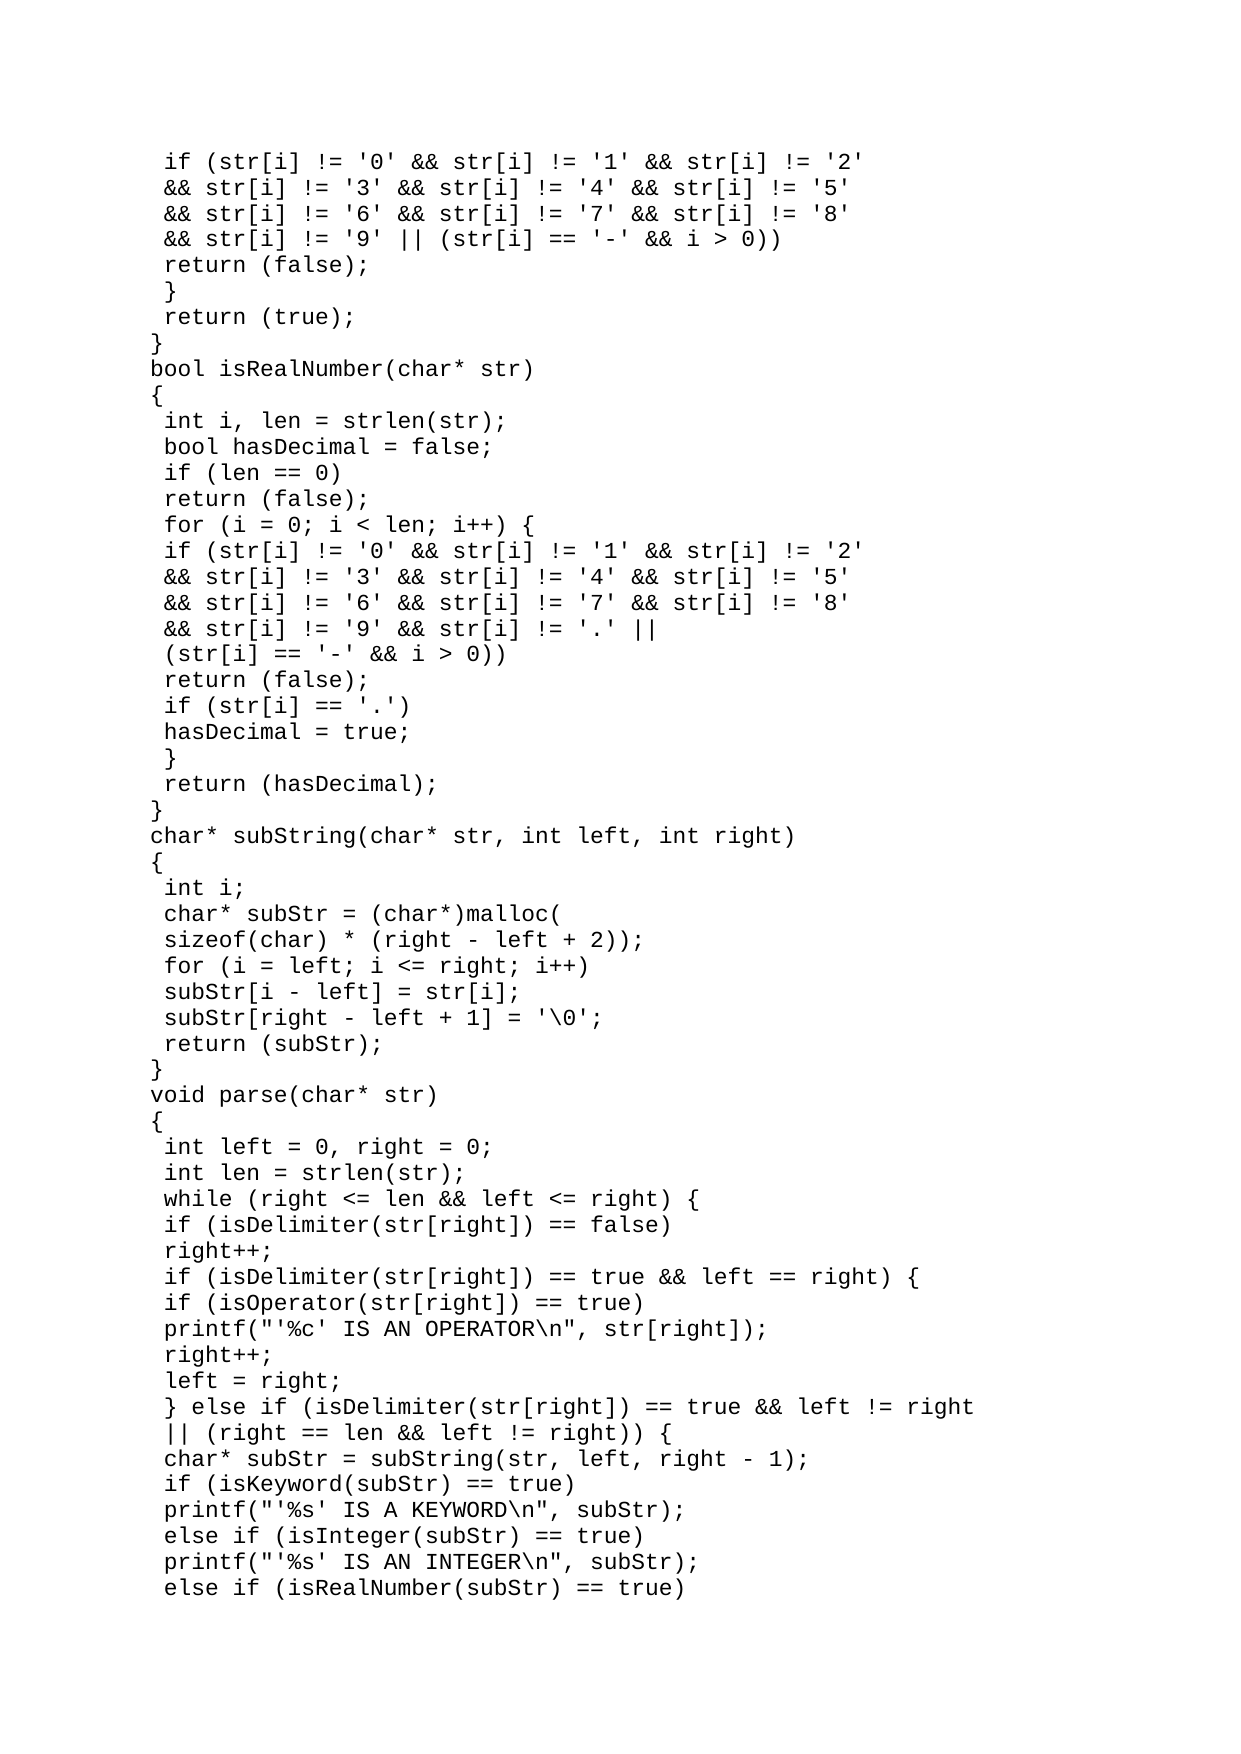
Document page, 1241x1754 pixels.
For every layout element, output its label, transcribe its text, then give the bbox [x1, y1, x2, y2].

text && str[i] != '3' && str[i] != '4' && str[i] != '5' [150, 565, 1090, 591]
text while (right <= len && left <= right) { [150, 1187, 1090, 1213]
text char* subStr = (char*)malloc( [150, 902, 1090, 928]
text && str[i] != '9' && str[i] != '.' || [150, 617, 1090, 643]
text && str[i] != '6' && str[i] != '7' && str[i] != '8' [150, 591, 1090, 617]
text if (len == 0) [150, 461, 1090, 487]
text char* subString(char* str, int left, int right) [150, 824, 1090, 850]
text return (true); [150, 306, 1090, 332]
text return (false); [150, 669, 1090, 695]
text if (str[i] != '0' && str[i] != '1' && str[i] != '2' [150, 539, 1090, 565]
text int left = 0, right = 0; [150, 1136, 1090, 1162]
text || (right == len && left != right)) { [150, 1421, 1090, 1447]
text return (false); [150, 487, 1090, 513]
text if (isDelimiter(str[right]) == true && left == right) { [150, 1265, 1090, 1291]
text int i; [150, 876, 1090, 902]
text } else if (isDelimiter(str[right]) == true && left != right [150, 1395, 1090, 1421]
text } [150, 1058, 1090, 1084]
text } [150, 798, 1090, 824]
text if (str[i] == '.') [150, 695, 1090, 721]
text { [150, 850, 1090, 876]
text void parse(char* str) [150, 1084, 1090, 1110]
text bool isRealNumber(char* str) [150, 357, 1090, 383]
text { [150, 383, 1090, 409]
text printf("'%s' IS AN INTEGER\n", subStr); [150, 1551, 1090, 1577]
text if (isDelimiter(str[right]) == false) [150, 1213, 1090, 1239]
text } [150, 332, 1090, 357]
text bool hasDecimal = false; [150, 435, 1090, 461]
text left = right; [150, 1369, 1090, 1395]
text && str[i] != '9' || (str[i] == '-' && i > 0)) [150, 228, 1090, 254]
text } [150, 747, 1090, 772]
text return (false); [150, 254, 1090, 280]
text else if (isRealNumber(subStr) == true) [150, 1577, 1090, 1602]
text subStr[i - left] = str[i]; [150, 980, 1090, 1006]
text return (subStr); [150, 1032, 1090, 1058]
text return (hasDecimal); [150, 772, 1090, 798]
text int len = strlen(str); [150, 1162, 1090, 1187]
text int i, len = strlen(str); [150, 409, 1090, 435]
text right++; [150, 1239, 1090, 1265]
text && str[i] != '3' && str[i] != '4' && str[i] != '5' [150, 176, 1090, 202]
text sizeof(char) * (right - left + 2)); [150, 928, 1090, 954]
text && str[i] != '6' && str[i] != '7' && str[i] != '8' [150, 202, 1090, 228]
text if (isOperator(str[right]) == true) [150, 1291, 1090, 1317]
text char* subStr = subString(str, left, right - 1); [150, 1447, 1090, 1473]
text (str[i] == '-' && i > 0)) [150, 643, 1090, 669]
text for (i = 0; i < len; i++) { [150, 513, 1090, 539]
text if (isKeyword(subStr) == true) [150, 1473, 1090, 1499]
text else if (isInteger(subStr) == true) [150, 1525, 1090, 1551]
text hasDecimal = true; [150, 721, 1090, 747]
text if (str[i] != '0' && str[i] != '1' && str[i] != '2' [150, 150, 1090, 176]
text printf("'%c' IS AN OPERATOR\n", str[right]); [150, 1317, 1090, 1343]
text right++; [150, 1343, 1090, 1369]
text subStr[right - left + 1] = '\0'; [150, 1006, 1090, 1032]
text for (i = left; i <= right; i++) [150, 954, 1090, 980]
text } [150, 280, 1090, 306]
text printf("'%s' IS A KEYWORD\n", subStr); [150, 1499, 1090, 1525]
text { [150, 1110, 1090, 1136]
